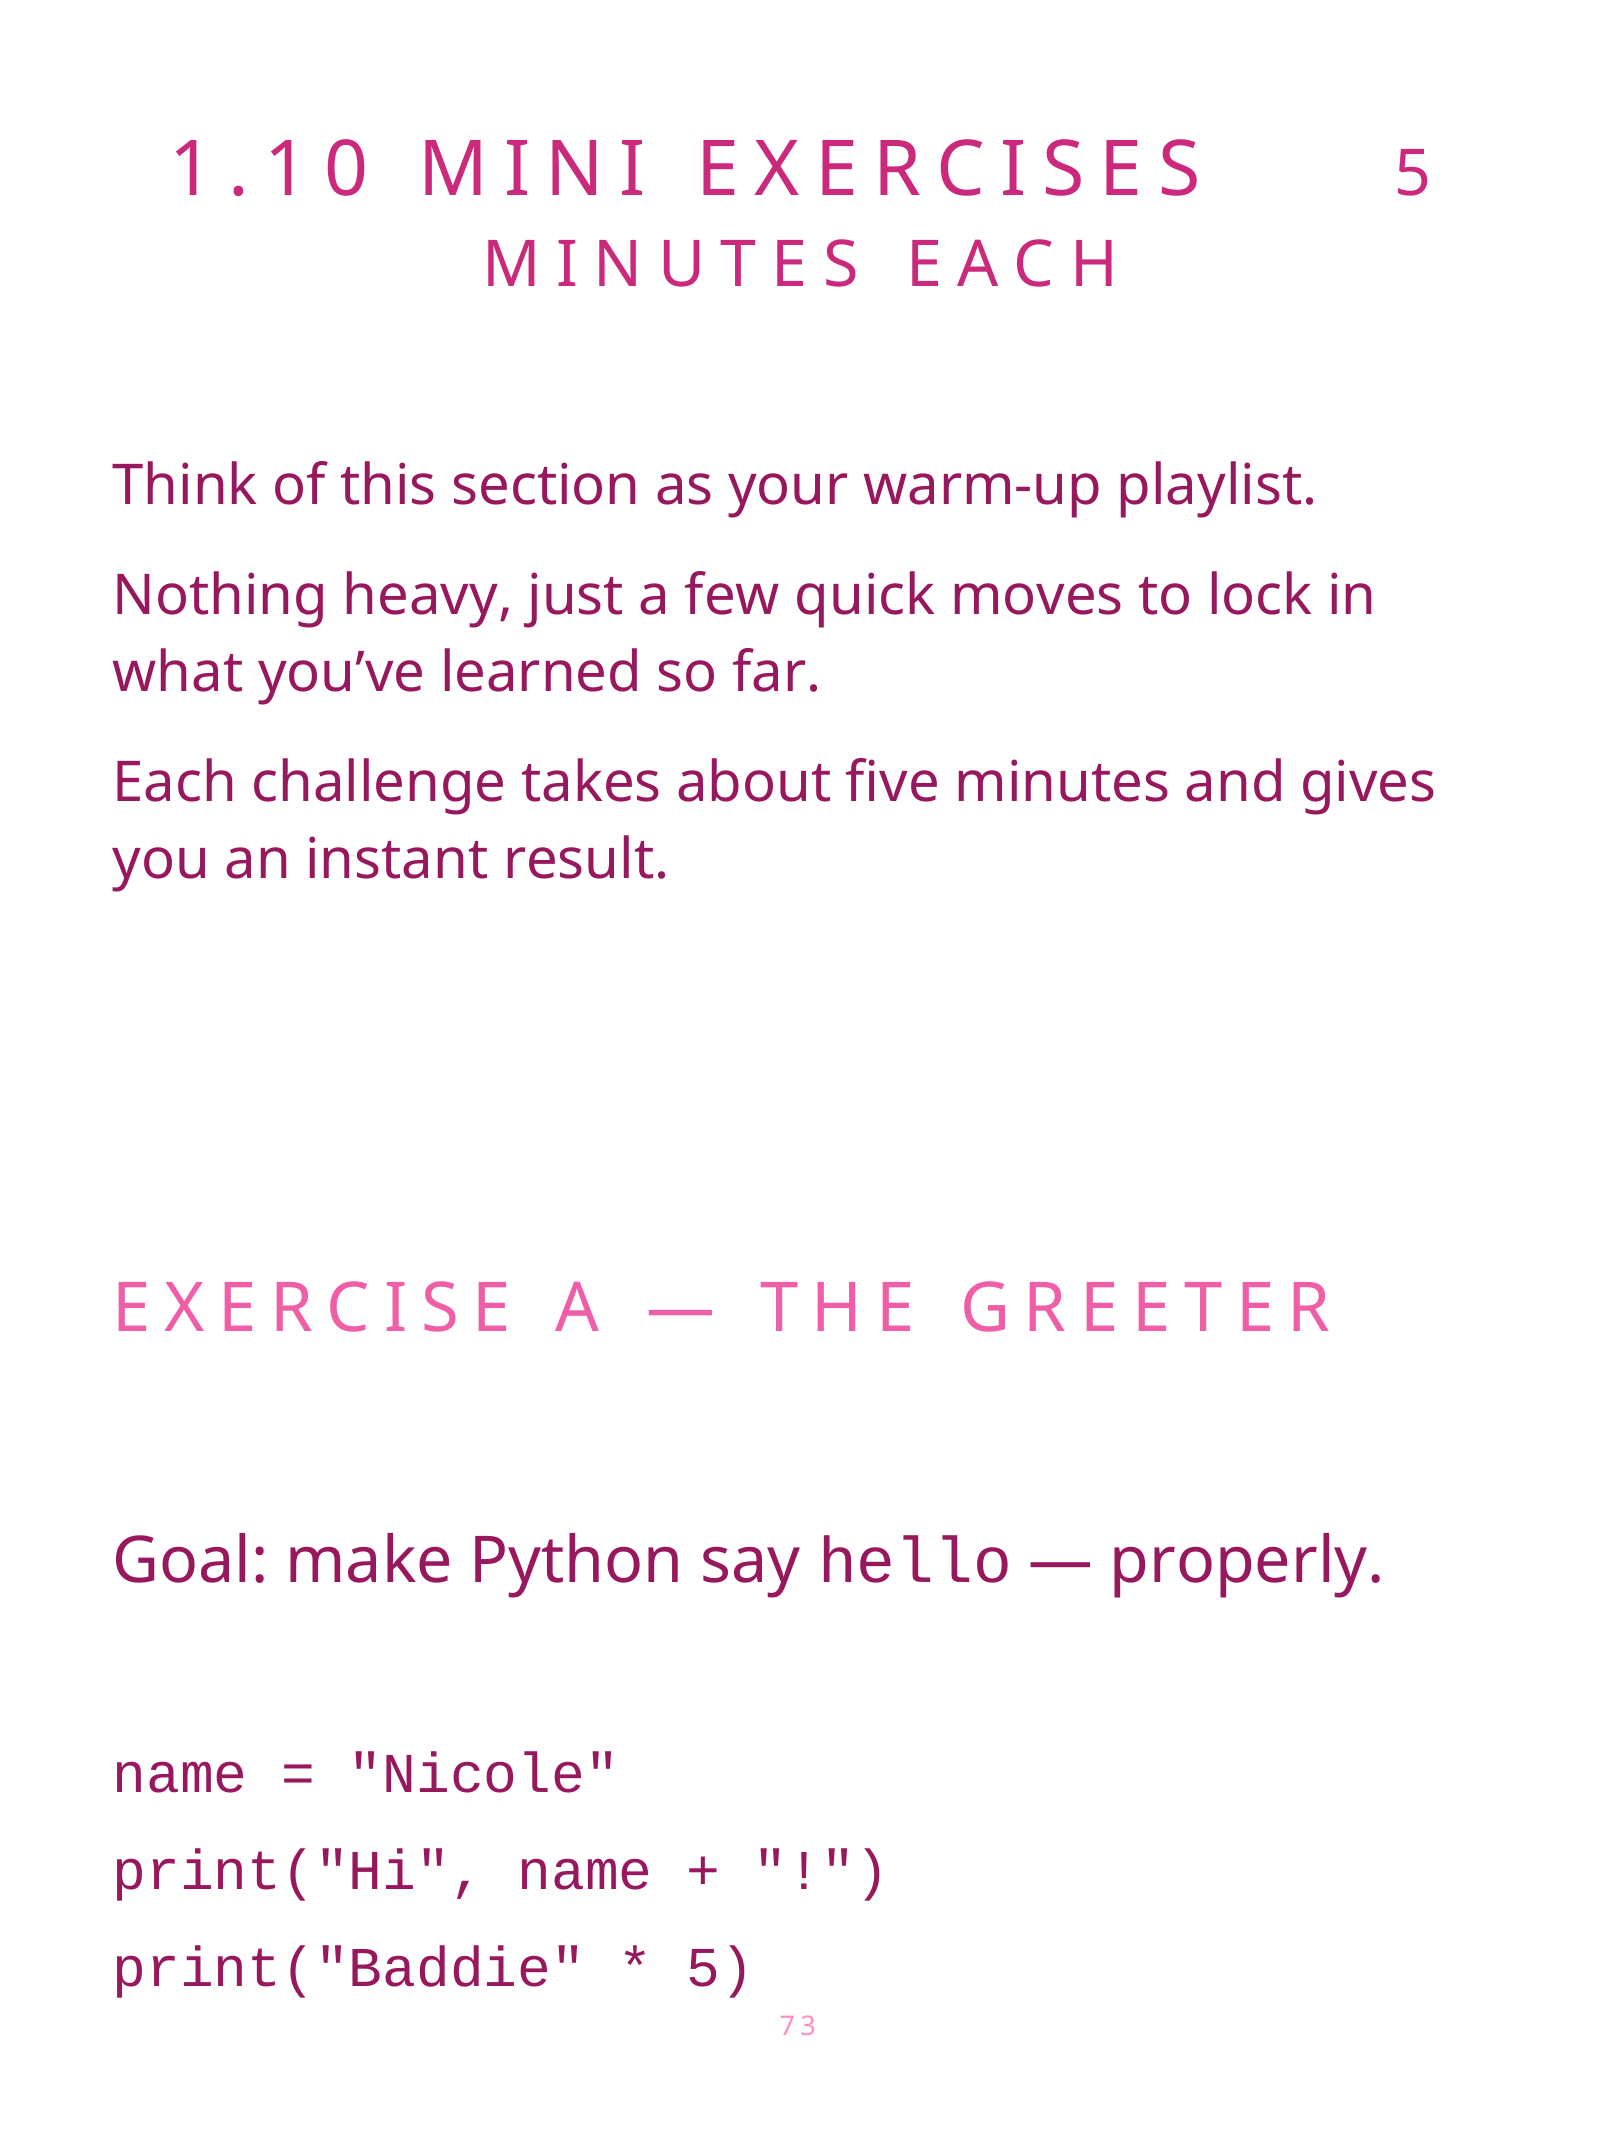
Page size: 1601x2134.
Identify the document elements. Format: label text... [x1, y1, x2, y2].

text Goal: make Python say hello — properly. [112, 1514, 1488, 1602]
subtitle Exercise A — The Greeter [112, 1258, 1488, 1352]
text Nothing heavy, just a few quick moves to lock in what you’ve learned so far. [112, 555, 1488, 708]
text Think of this section as your warm-up playlist. [112, 445, 1488, 521]
text print("Baddie" * 5) [112, 1940, 1488, 2003]
text print("Hi", name + "!") [112, 1843, 1488, 1906]
text 1.10 Mini Exercises 5 Minutes Each [112, 112, 1488, 306]
text Each challenge takes about five minutes and gives you an instant result. [112, 741, 1488, 895]
text name = "Nicole" [112, 1746, 1488, 1809]
